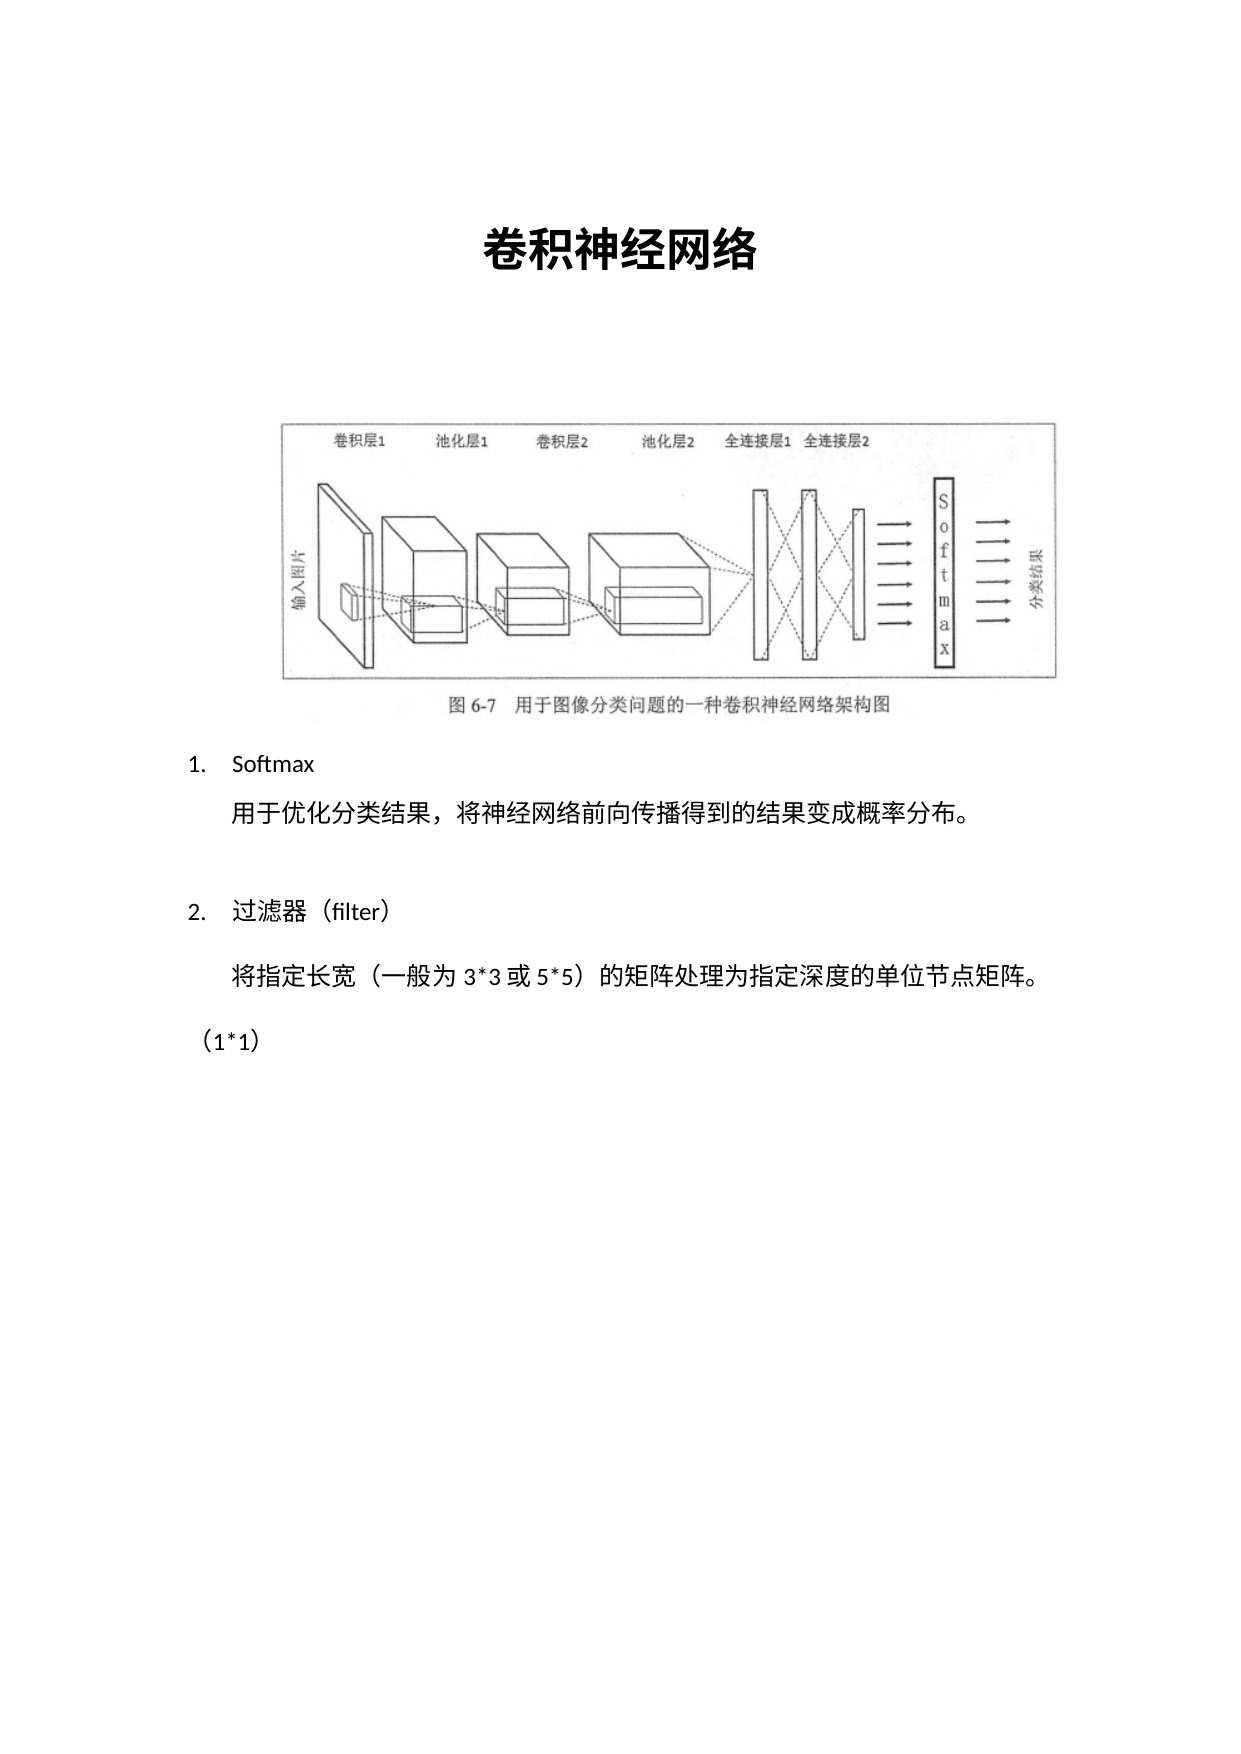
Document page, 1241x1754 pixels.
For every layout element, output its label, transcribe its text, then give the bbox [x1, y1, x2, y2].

list 过滤器（filter） [187, 877, 1053, 942]
list 将指定长宽（一般为3*3或5*5）的矩阵处理为指定深度的单位节点矩阵。（1*1） [187, 942, 1053, 1072]
list 用于优化分类结果，将神经网络前向传播得到的结果变成概率分布。 [187, 779, 1053, 844]
subtitle 卷积神经网络 [187, 197, 1053, 295]
picture [279, 422, 1064, 721]
list Softmax [187, 747, 1053, 779]
